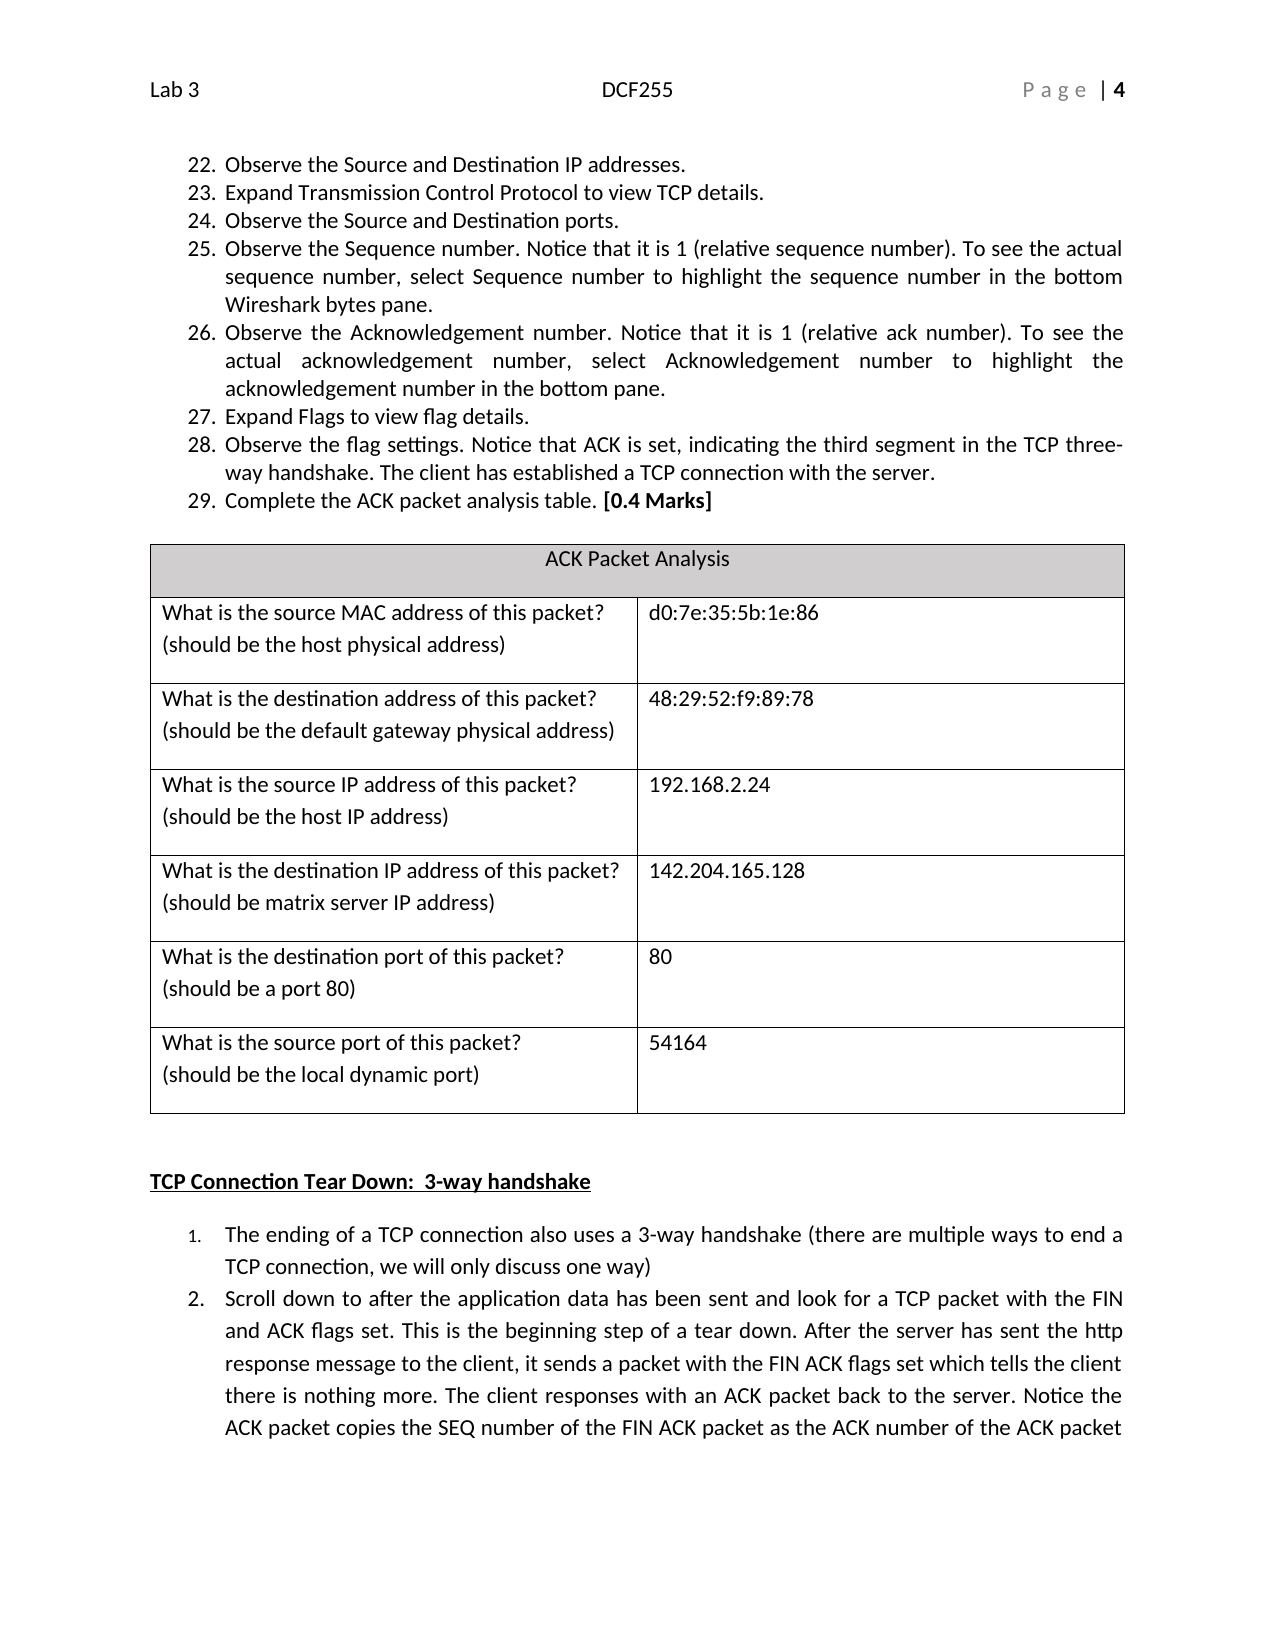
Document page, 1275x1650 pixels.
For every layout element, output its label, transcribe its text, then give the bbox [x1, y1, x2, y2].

list Observe the Acknowledgement number. Notice that it is 1 (relative ack number). To see the actual acknowledgement number, select Acknowledgement number to highlight the acknowledgement number in the bottom pane. [187, 318, 1125, 402]
text TCP Connection Tear Down: 3-way handshake [150, 1167, 1125, 1195]
table_cell 192.168.2.24 [638, 770, 1124, 855]
table_cell 80 [638, 942, 1124, 1027]
list Complete the ACK packet analysis table. [0.4 Marks] [187, 486, 1125, 514]
table_cell What is the source port of this packet? (should be the local dynamic port) [151, 1028, 637, 1113]
table_cell 142.204.165.128 [638, 856, 1124, 941]
table_cell What is the source IP address of this packet? (should be the host IP address) [151, 770, 637, 855]
table_cell d0:7e:35:5b:1e:86 [638, 598, 1124, 683]
table_cell What is the destination IP address of this packet? (should be matrix server IP address) [151, 856, 637, 941]
list Observe the Sequence number. Notice that it is 1 (relative sequence number). To see the actual sequence number, select Sequence number to highlight the sequence number in the bottom Wireshark bytes pane. [187, 234, 1125, 318]
table_cell What is the destination address of this packet? (should be the default gateway physical address) [151, 684, 637, 769]
list Expand Transmission Control Protocol to view TCP details. [187, 178, 1125, 206]
table_cell What is the source MAC address of this packet? (should be the host physical address) [151, 598, 637, 683]
list The ending of a TCP connection also uses a 3-way handshake (there are multiple ways to end a TCP connection, we will only discuss one way) [187, 1220, 1125, 1280]
table_cell 54164 [638, 1028, 1124, 1113]
list Observe the Source and Destination IP addresses. [187, 150, 1125, 178]
list Observe the Source and Destination ports. [187, 206, 1125, 234]
list Expand Flags to view flag details. [187, 402, 1125, 430]
table_cell What is the destination port of this packet? (should be a port 80) [151, 942, 637, 1027]
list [187, 1284, 1125, 1441]
table_header ACK Packet Analysis [151, 545, 1124, 597]
table_cell 48:29:52:f9:89:78 [638, 684, 1124, 769]
list Observe the flag settings. Notice that ACK is set, indicating the third segment in the TCP three-way handshake. The client has established a TCP connection with the server. [187, 430, 1125, 486]
